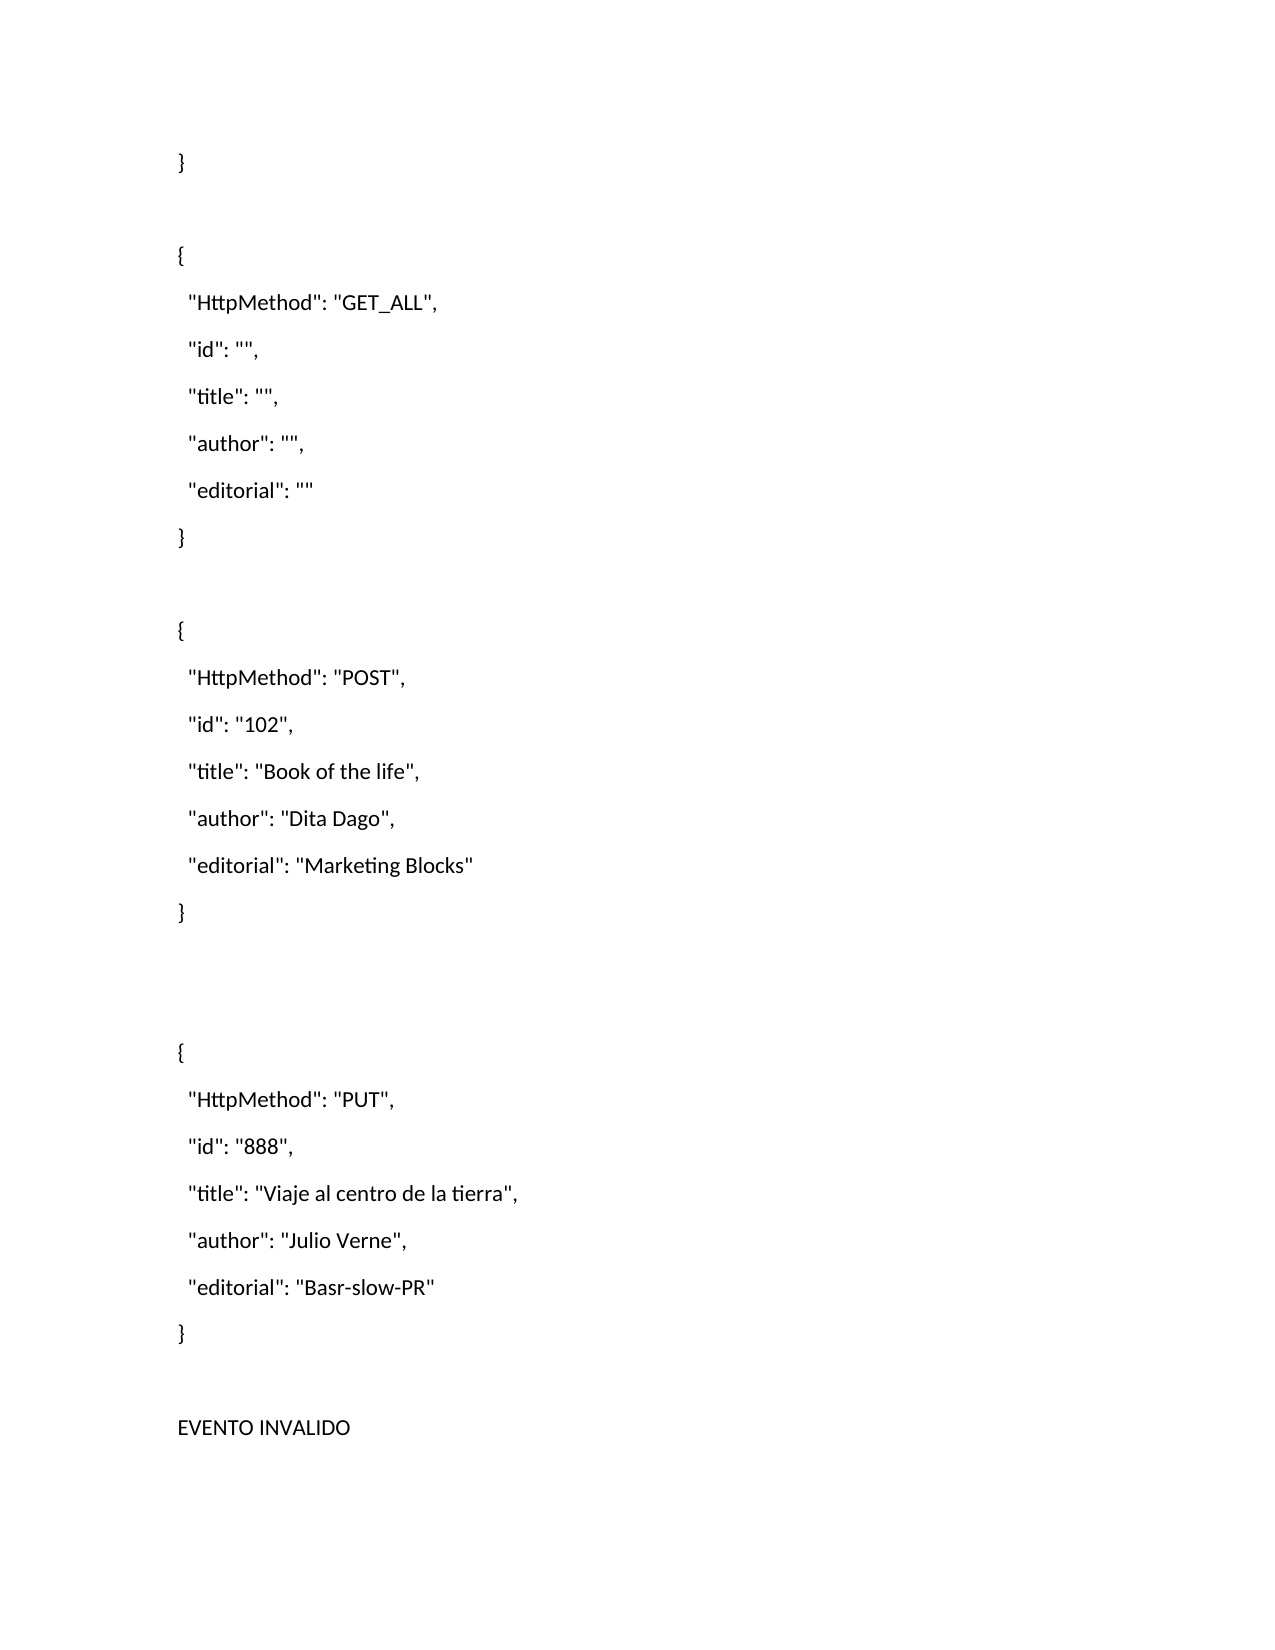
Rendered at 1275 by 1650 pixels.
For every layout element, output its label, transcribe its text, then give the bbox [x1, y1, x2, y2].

text "HttpMethod": "PUT", [177, 1085, 1098, 1113]
text "HttpMethod": "POST", [177, 663, 1098, 691]
text "editorial": "" [177, 476, 1098, 504]
text "author": "Dita Dago", [177, 804, 1098, 832]
text } [177, 1319, 1098, 1347]
text "HttpMethod": "GET_ALL", [177, 288, 1098, 316]
text EVENTO INVALIDO [177, 1413, 1098, 1441]
text "author": "", [177, 429, 1098, 457]
text { [177, 241, 1098, 269]
text { [177, 616, 1098, 644]
text "title": "Viaje al centro de la tierra", [177, 1179, 1098, 1207]
text "editorial": "Marketing Blocks" [177, 851, 1098, 879]
text } [177, 148, 1098, 176]
text "title": "", [177, 382, 1098, 410]
text "author": "Julio Verne", [177, 1226, 1098, 1254]
text "id": "", [177, 335, 1098, 363]
text } [177, 898, 1098, 926]
text "editorial": "Basr-slow-PR" [177, 1273, 1098, 1301]
text } [177, 523, 1098, 551]
text "id": "888", [177, 1132, 1098, 1160]
text "title": "Book of the life", [177, 757, 1098, 785]
text "id": "102", [177, 710, 1098, 738]
text { [177, 1038, 1098, 1066]
